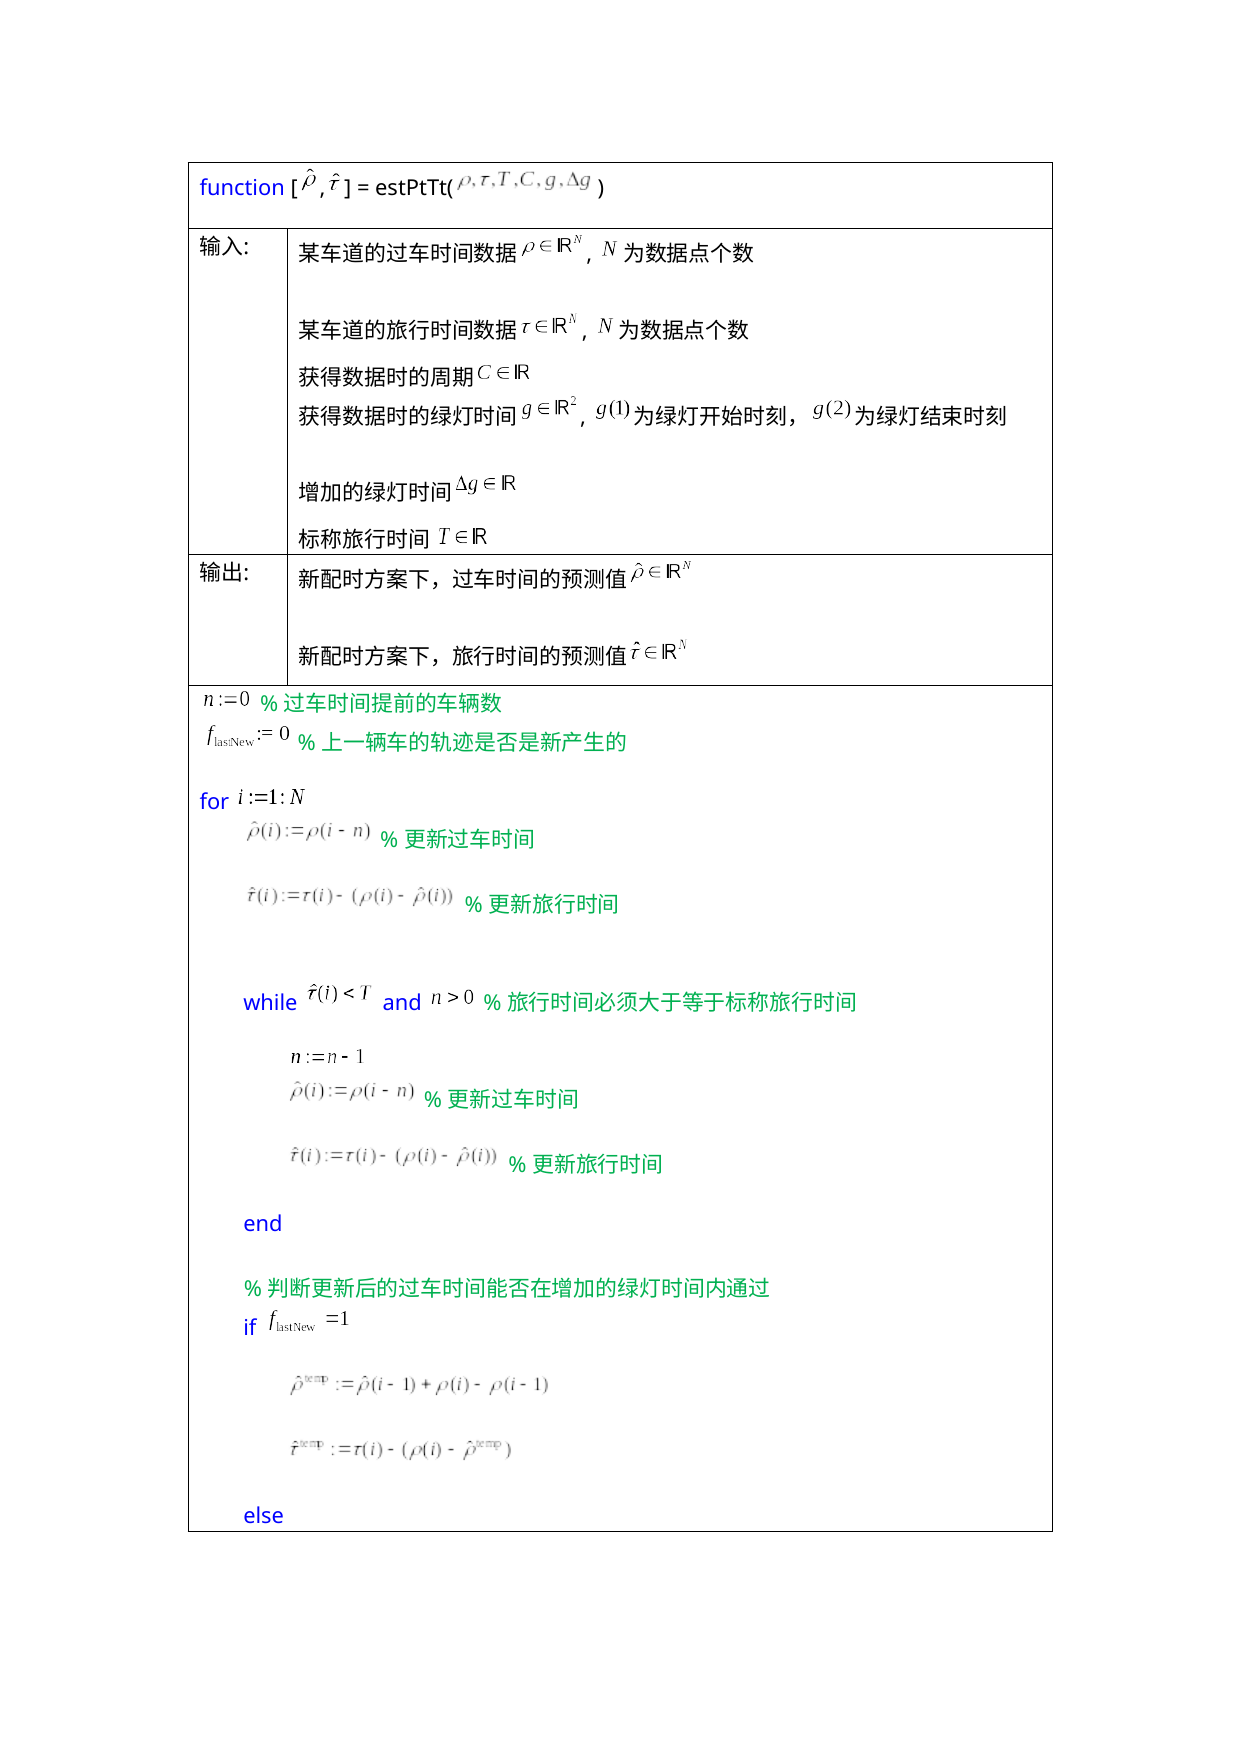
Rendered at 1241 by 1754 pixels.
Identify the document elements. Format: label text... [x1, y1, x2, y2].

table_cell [189, 686, 1052, 1531]
table_cell 某车道的过车时间数据, 为数据点个数 某车道的旅行时间数据, 为数据点个数 获得数据时的周期 获得数据时的绿灯时间, 为绿灯开始时刻，为绿灯结束时刻 增加的绿灯时间 标称旅行时间 [288, 229, 1052, 554]
table_cell 输入: [189, 229, 287, 554]
table_header function [,] = estPtTt() [189, 163, 1052, 228]
table_cell 新配时方案下，过车时间的预测值 新配时方案下，旅行时间的预测值 [288, 555, 1052, 685]
table_cell 输出: [189, 555, 287, 685]
